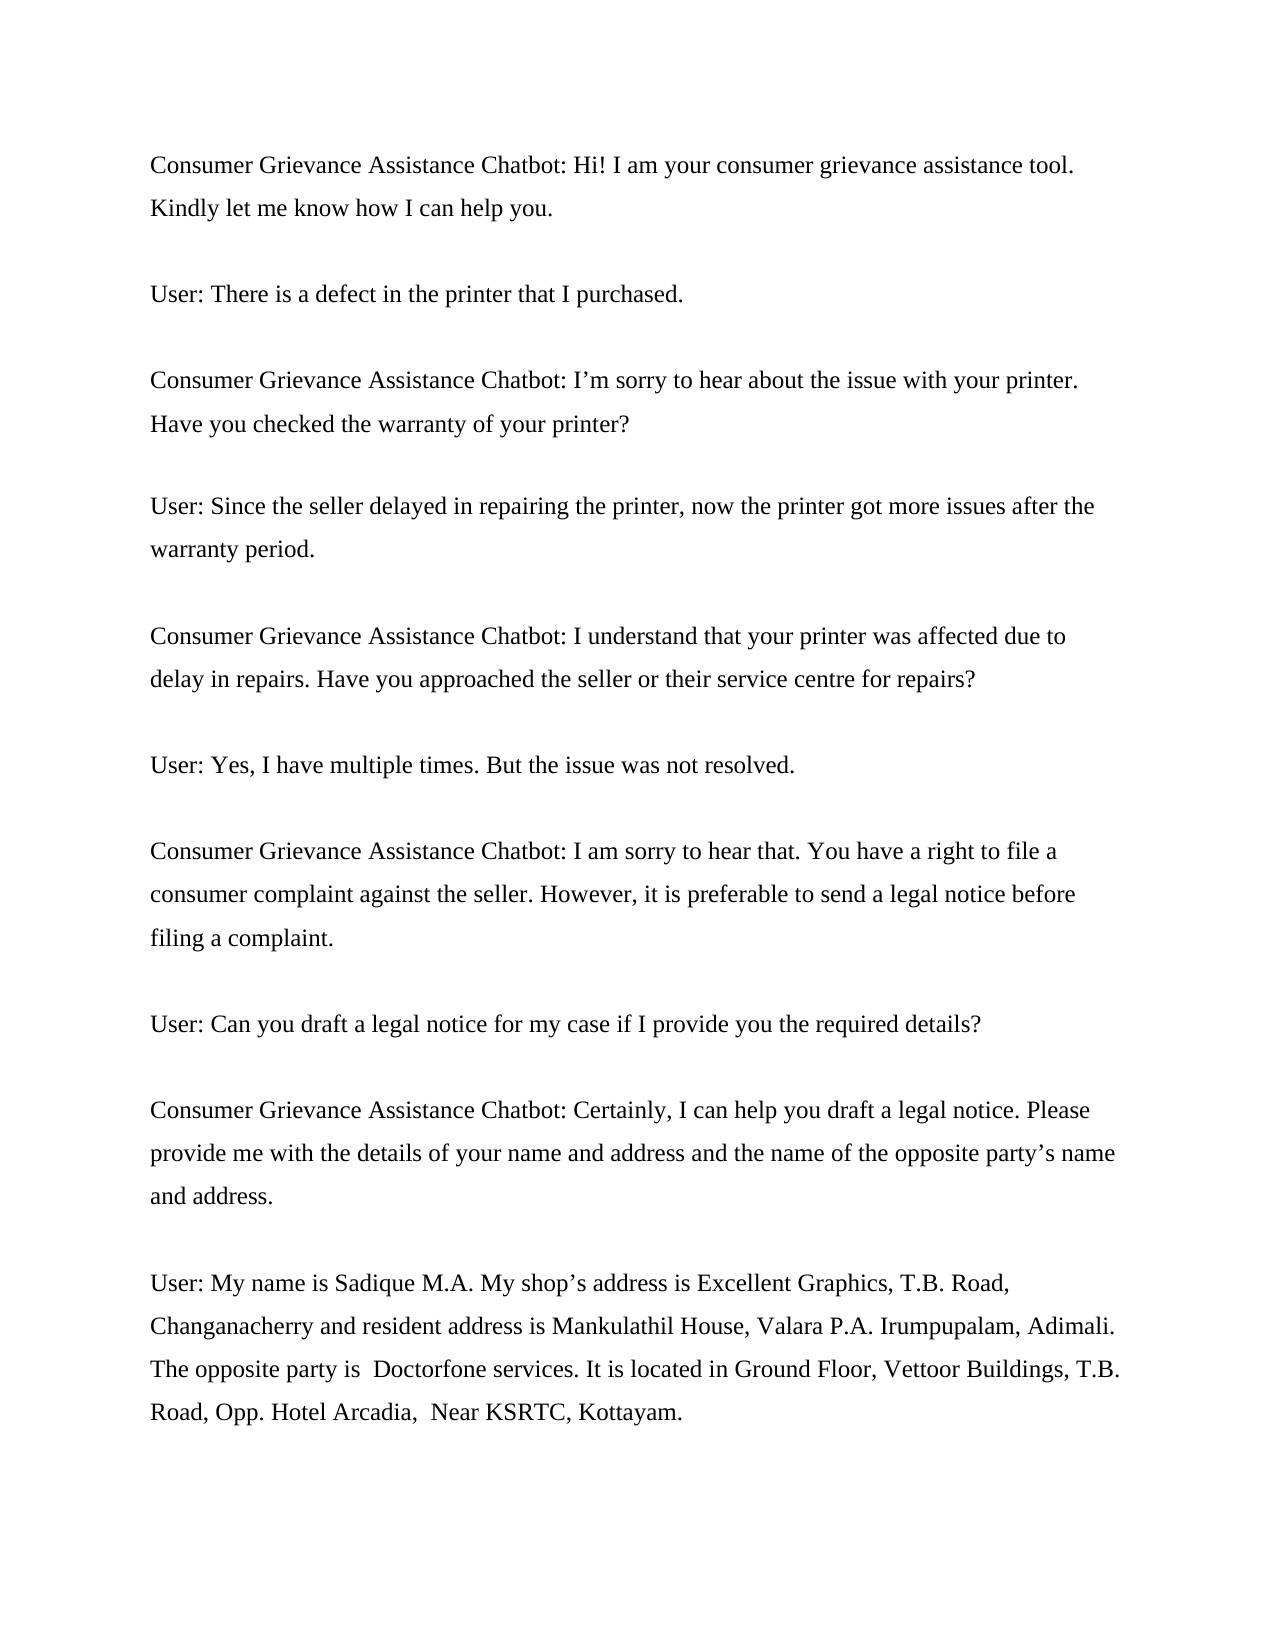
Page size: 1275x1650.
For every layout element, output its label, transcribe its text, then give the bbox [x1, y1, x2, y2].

text Consumer Grievance Assistance Chatbot: Hi! I am your consumer grievance assistance tool. Kindly let me know how I can help you. [150, 150, 1125, 222]
text User: There is a defect in the printer that I purchased. [150, 279, 1125, 308]
text User: My name is Sadique M.A. My shop’s address is Excellent Graphics, T.B. Road, Changanacherry and resident address is Mankulathil House, Valara P.A. Irumpupalam, Adimali. The opposite party is Doctorfone services. It is located in Ground Floor, Vettoor Buildings, T.B. Road, Opp. Hotel Arcadia, Near KSRTC, Kottayam. [150, 1268, 1125, 1426]
text Consumer Grievance Assistance Chatbot: I understand that your printer was affected due to delay in repairs. Have you approached the seller or their service centre for repairs? [150, 621, 1125, 693]
text Consumer Grievance Assistance Chatbot: Certainly, I can help you draft a legal notice. Please provide me with the details of your name and address and the name of the opposite party’s name and address. [150, 1095, 1125, 1210]
text User: Since the seller delayed in repairing the printer, now the printer got more issues after the warranty period. [150, 491, 1125, 563]
text User: Yes, I have multiple times. But the issue was not resolved. [150, 750, 1125, 779]
text Consumer Grievance Assistance Chatbot: I’m sorry to hear about the issue with your printer. Have you checked the warranty of your printer? [150, 366, 1125, 437]
text User: Can you draft a legal notice for my case if I provide you the required details? [150, 1009, 1125, 1038]
text Consumer Grievance Assistance Chatbot: I am sorry to hear that. You have a right to file a consumer complaint against the seller. However, it is preferable to send a legal notice before filing a complaint. [150, 836, 1125, 951]
